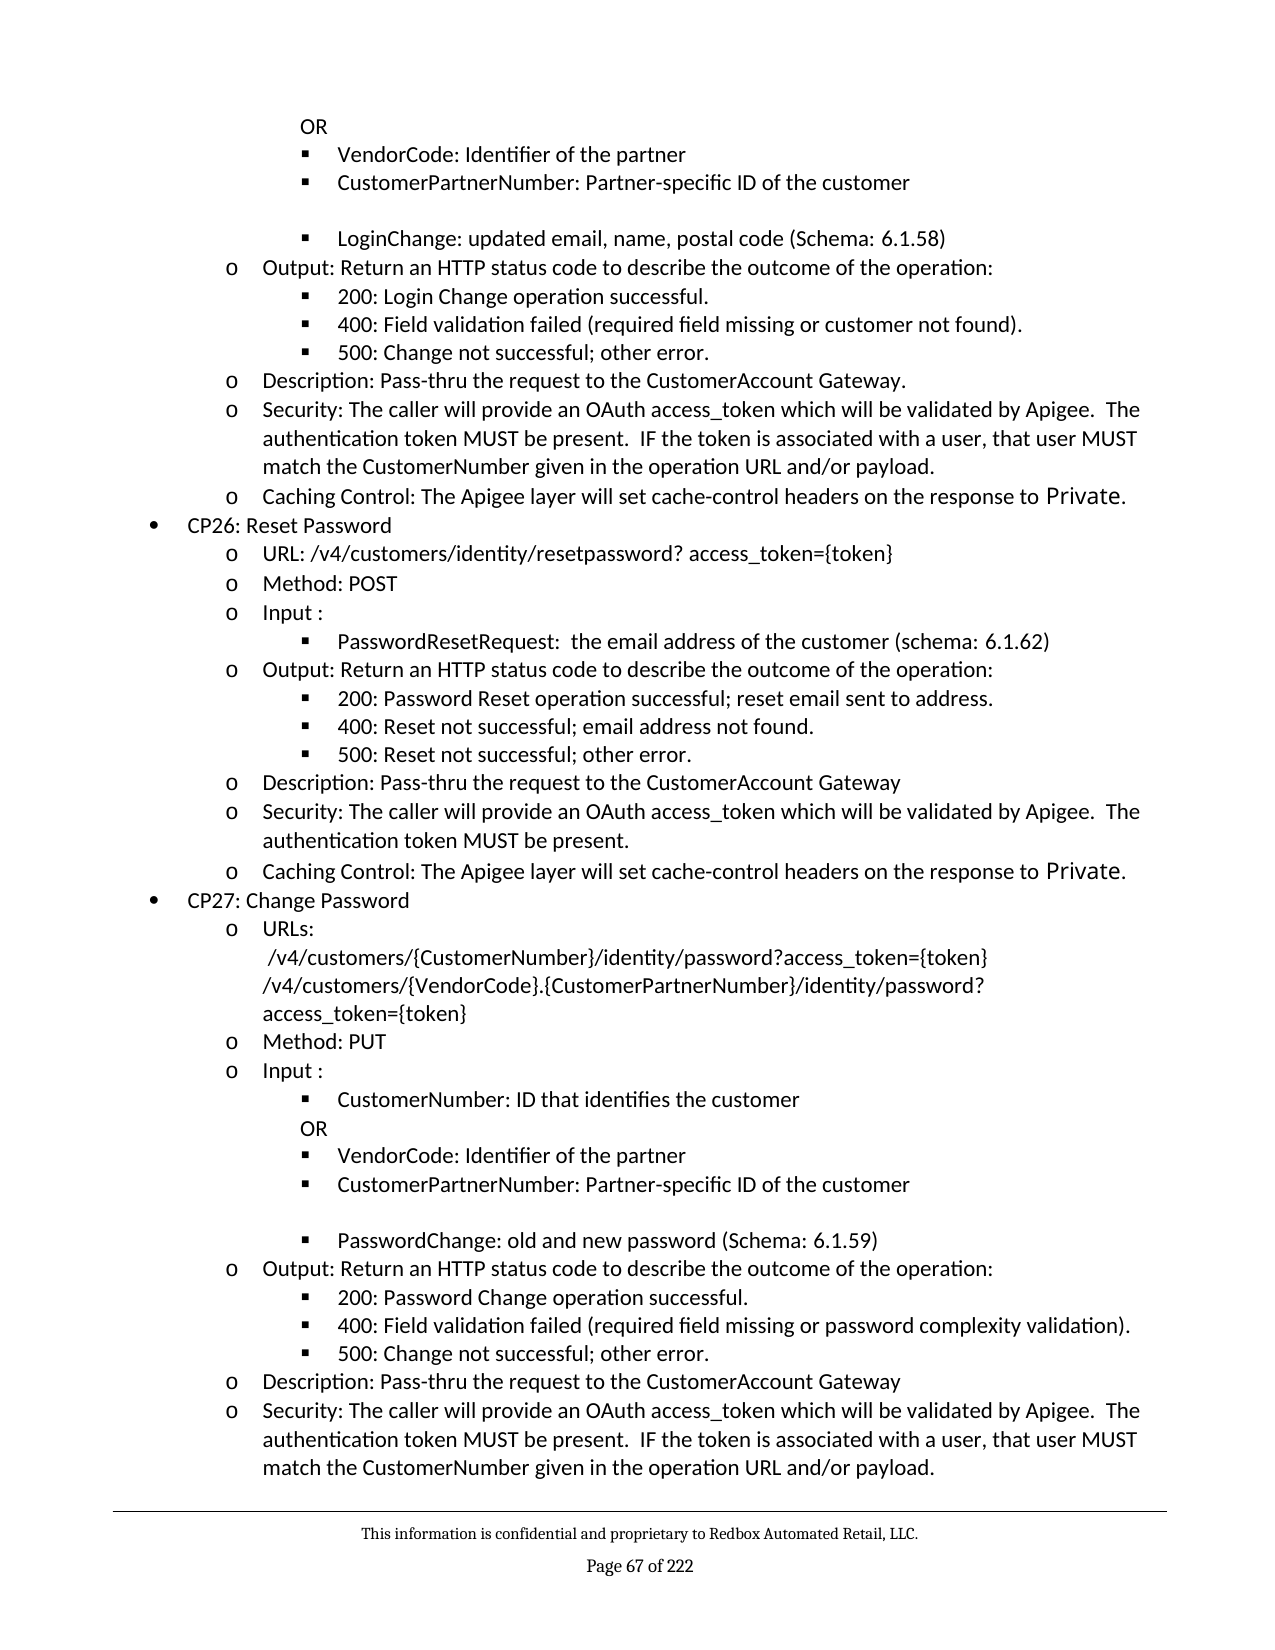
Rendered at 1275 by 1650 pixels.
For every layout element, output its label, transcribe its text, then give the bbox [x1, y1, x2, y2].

list 500: Change not successful; other error. [300, 1339, 1162, 1367]
list 500: Reset not successful; other error. [300, 740, 1162, 768]
list 200: Password Reset operation successful; reset email sent to address. [300, 684, 1162, 712]
list Output: Return an HTTP status code to describe the outcome of the operation: [225, 1254, 1162, 1283]
list CustomerNumber: ID that identifies the customer [300, 1086, 1162, 1114]
list 200: Login Change operation successful. [300, 282, 1162, 310]
list PasswordResetRequest: the email address of the customer (schema: 6.1.62) [300, 627, 1162, 655]
list Input : [225, 1056, 1162, 1086]
text OR [300, 1114, 1162, 1142]
list Input : [225, 598, 1162, 627]
list CustomerPartnerNumber: Partner-specific ID of the customer [300, 168, 1162, 197]
list CustomerPartnerNumber: Partner-specific ID of the customer [300, 1170, 1162, 1198]
list 400: Field validation failed (required field missing or customer not found). [300, 310, 1162, 338]
list LoginChange: updated email, name, postal code (Schema: 6.1.58) [300, 224, 1162, 253]
list CP26: Reset Password [150, 512, 1162, 539]
list Caching Control: The Apigee layer will set cache-control headers on the response to Private. [225, 855, 1162, 886]
list 400: Reset not successful; email address not found. [300, 712, 1162, 740]
list VendorCode: Identifier of the partner [300, 141, 1162, 168]
list CP27: Change Password [150, 886, 1162, 914]
text /v4/customers/{CustomerNumber}/identity/password?access_token={token} [262, 943, 1162, 971]
list URLs: [225, 914, 1162, 943]
list URL: /v4/customers/identity/resetpassword? access_token={token} [225, 539, 1162, 569]
list Description: Pass-thru the request to the CustomerAccount Gateway [225, 768, 1162, 797]
list Caching Control: The Apigee layer will set cache-control headers on the response to Private. [225, 480, 1162, 512]
list 400: Field validation failed (required field missing or password complexity validation). [300, 1311, 1162, 1339]
list Method: POST [225, 569, 1162, 598]
list VendorCode: Identifier of the partner [300, 1142, 1162, 1170]
list Security: The caller will provide an OAuth access_token which will be validated by Apigee. The authentication token MUST be present. [225, 797, 1162, 855]
list Description: Pass-thru the request to the CustomerAccount Gateway. [225, 366, 1162, 395]
text OR [300, 112, 1162, 141]
list Description: Pass-thru the request to the CustomerAccount Gateway [225, 1367, 1162, 1396]
list Output: Return an HTTP status code to describe the outcome of the operation: [225, 655, 1162, 684]
list 200: Password Change operation successful. [300, 1283, 1162, 1311]
text /v4/customers/{VendorCode}.{CustomerPartnerNumber}/identity/password?access_token={token} [262, 971, 1162, 1027]
list 500: Change not successful; other error. [300, 338, 1162, 366]
list Output: Return an HTTP status code to describe the outcome of the operation: [225, 253, 1162, 282]
list Method: PUT [225, 1027, 1162, 1056]
list PasswordChange: old and new password (Schema: 6.1.59) [300, 1226, 1162, 1254]
